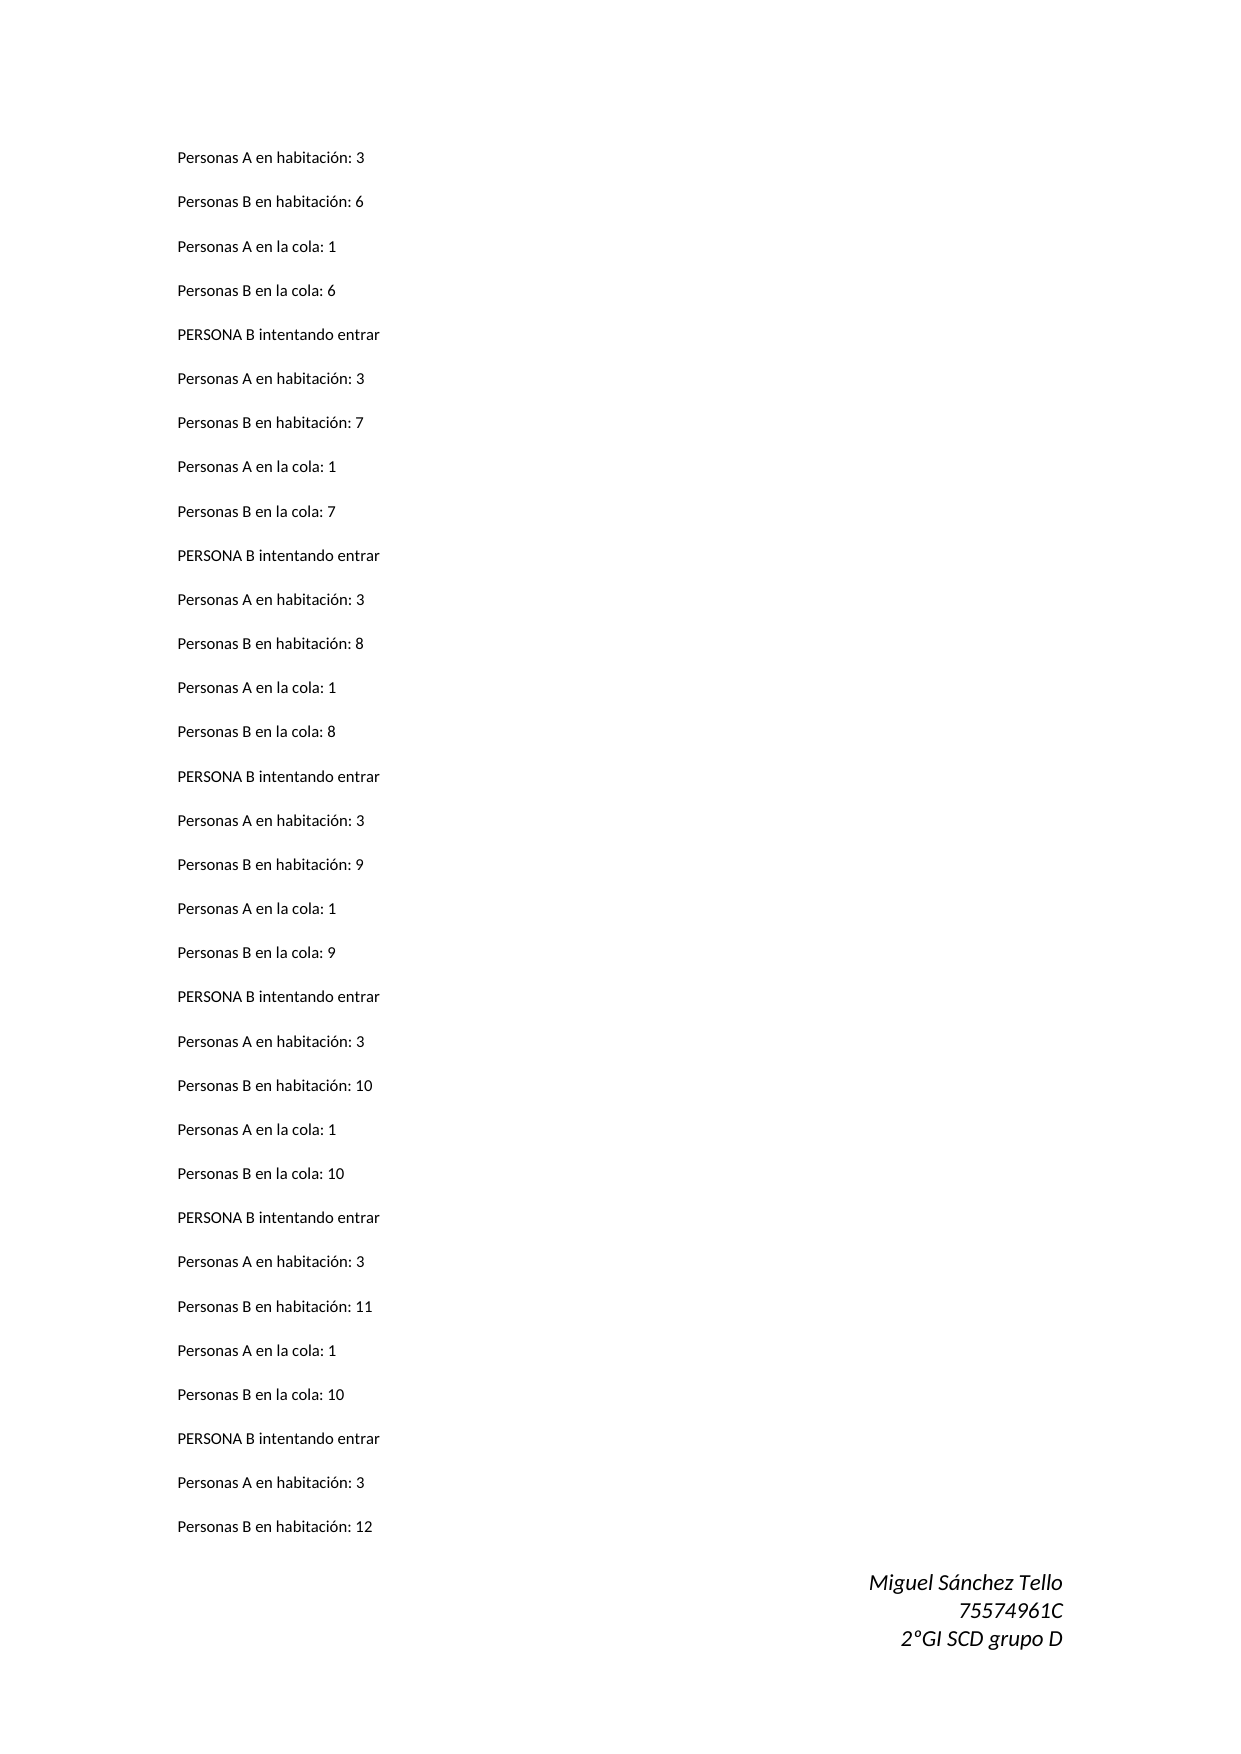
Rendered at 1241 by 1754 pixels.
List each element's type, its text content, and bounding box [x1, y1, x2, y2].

text PERSONA B intentando entrar [177, 1208, 1063, 1228]
text Personas A en la cola: 1 [177, 457, 1063, 477]
text Personas A en habitación: 3 [177, 1473, 1063, 1493]
text Personas B en la cola: 9 [177, 943, 1063, 963]
text Personas B en habitación: 10 [177, 1075, 1063, 1095]
text Personas A en la cola: 1 [177, 1340, 1063, 1360]
text PERSONA B intentando entrar [177, 545, 1063, 565]
text Personas B en habitación: 8 [177, 633, 1063, 654]
text Personas B en habitación: 6 [177, 192, 1063, 212]
text Personas A en habitación: 3 [177, 148, 1063, 168]
text Personas A en habitación: 3 [177, 810, 1063, 830]
text Personas B en la cola: 10 [177, 1384, 1063, 1404]
text Personas B en la cola: 10 [177, 1163, 1063, 1184]
text PERSONA B intentando entrar [177, 766, 1063, 786]
text Personas A en la cola: 1 [177, 678, 1063, 698]
text Personas B en la cola: 7 [177, 501, 1063, 521]
text Personas B en la cola: 8 [177, 722, 1063, 742]
text Personas A en habitación: 3 [177, 368, 1063, 389]
text Personas A en habitación: 3 [177, 1031, 1063, 1051]
text PERSONA B intentando entrar [177, 1428, 1063, 1449]
text Personas B en habitación: 12 [177, 1517, 1063, 1537]
text Personas A en la cola: 1 [177, 898, 1063, 919]
text PERSONA B intentando entrar [177, 987, 1063, 1007]
text Personas A en habitación: 3 [177, 1252, 1063, 1272]
text PERSONA B intentando entrar [177, 324, 1063, 344]
text Personas B en habitación: 7 [177, 413, 1063, 433]
text Personas A en habitación: 3 [177, 589, 1063, 609]
text Personas B en habitación: 11 [177, 1296, 1063, 1316]
text Personas B en la cola: 6 [177, 280, 1063, 300]
text Personas A en la cola: 1 [177, 236, 1063, 256]
text Personas A en la cola: 1 [177, 1119, 1063, 1139]
text Personas B en habitación: 9 [177, 854, 1063, 874]
